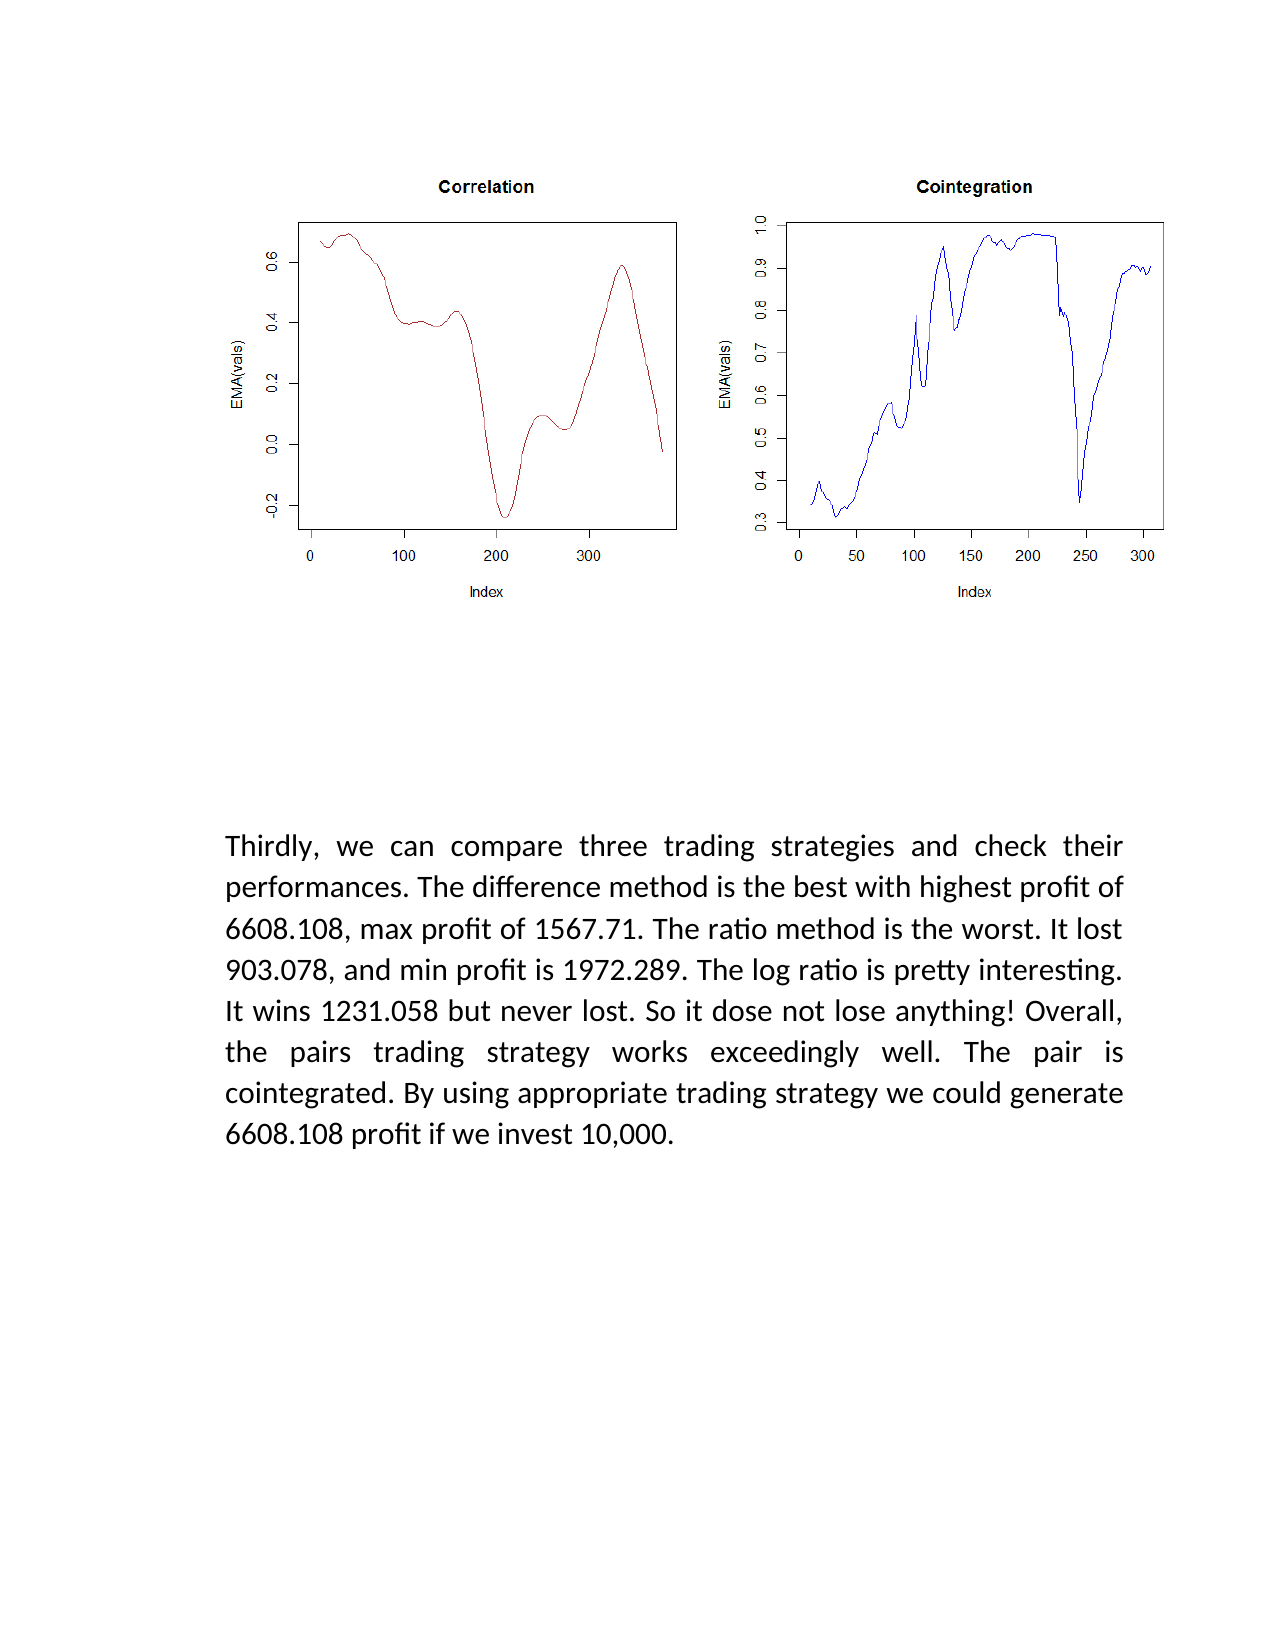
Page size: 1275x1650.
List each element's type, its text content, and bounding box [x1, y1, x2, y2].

list Thirdly, we can compare three trading strategies and check their performances. The difference method is the best with highest profit of 6608.108, max profit of 1567.71. The ratio method is the worst. It lost 903.078, and min profit is 1972.289. The log ratio is pretty interesting. It wins 1231.058 but never lost. So it dose not lose anything! Overall, the pairs trading strategy works exceedingly well. The pair is cointegrated. By using appropriate trading strategy we could generate 6608.108 profit if we invest 10,000. [225, 826, 1125, 1153]
picture [225, 150, 1200, 619]
